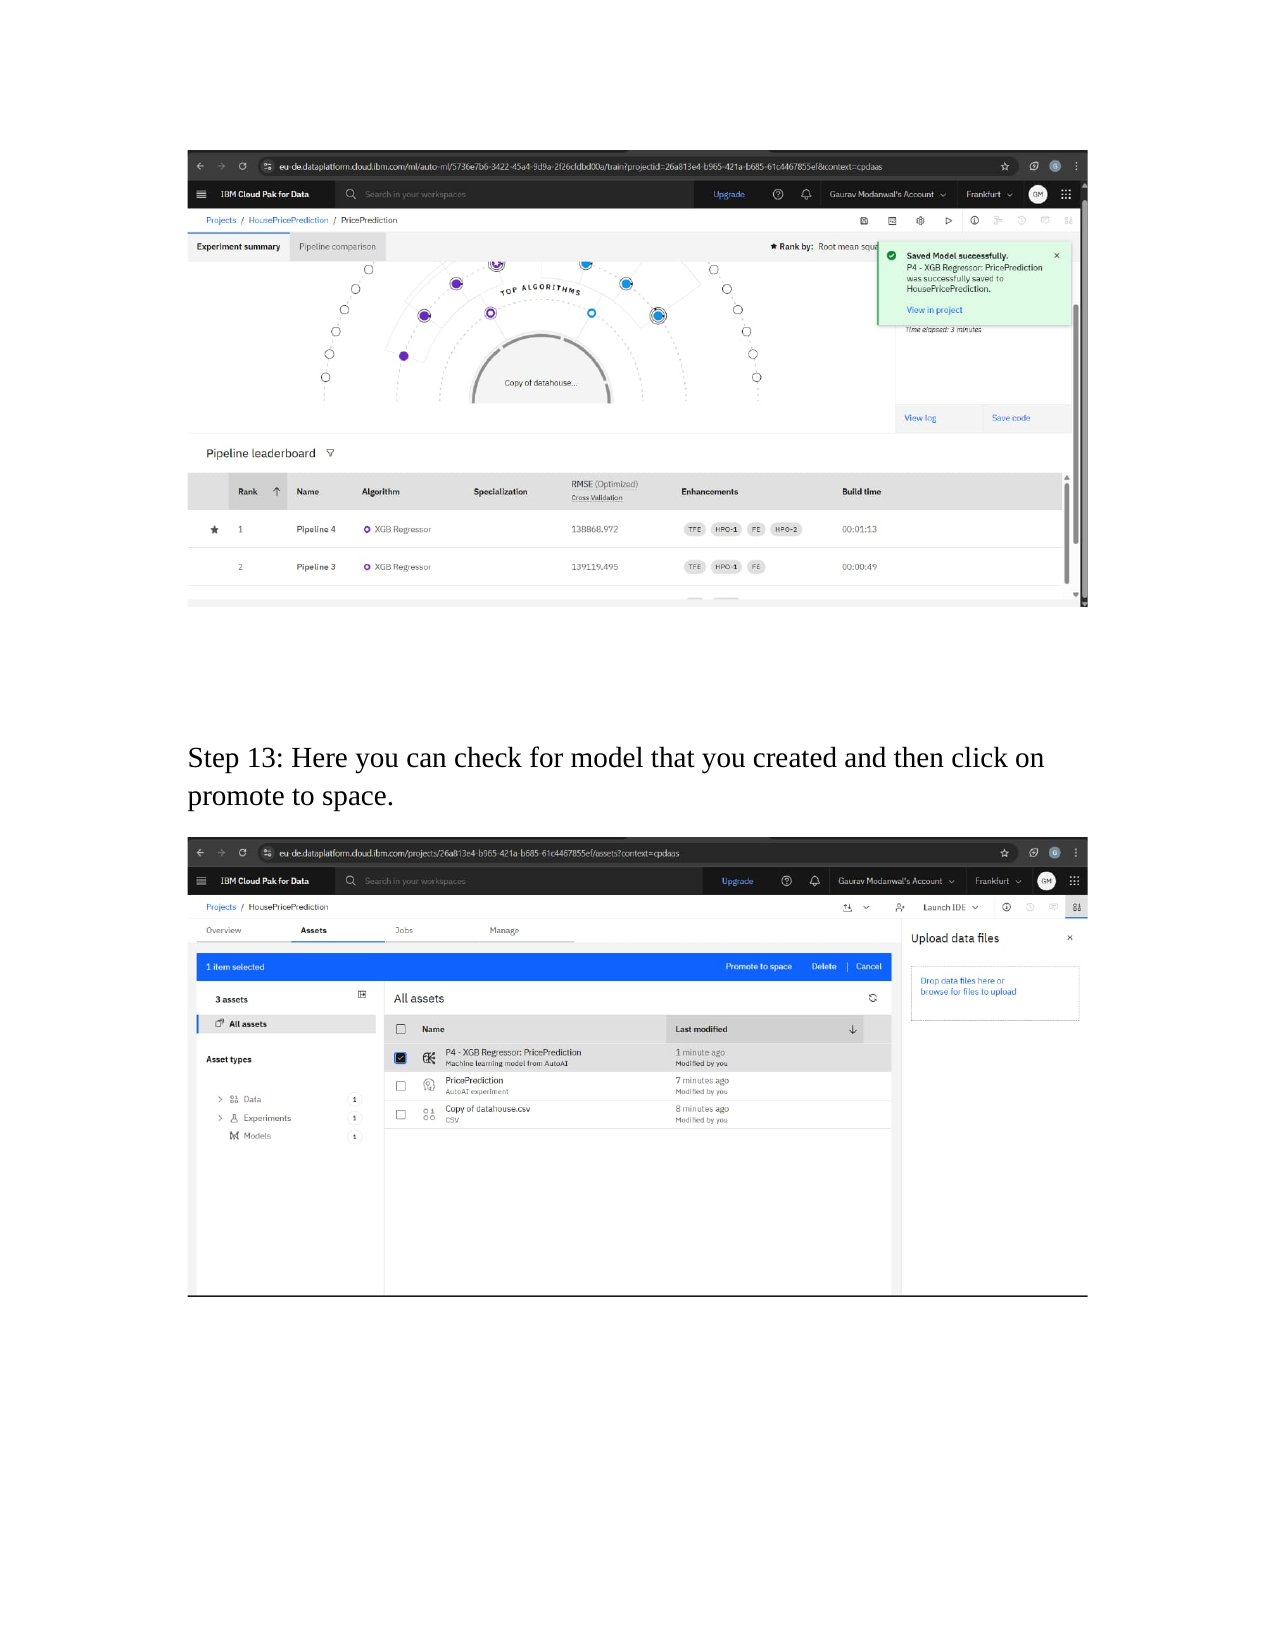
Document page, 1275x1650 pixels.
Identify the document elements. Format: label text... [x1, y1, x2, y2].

picture [187, 150, 1088, 607]
text Step 13: Here you can check for model that you created and then click on promote to space. [187, 740, 1087, 812]
picture [187, 837, 1088, 1297]
